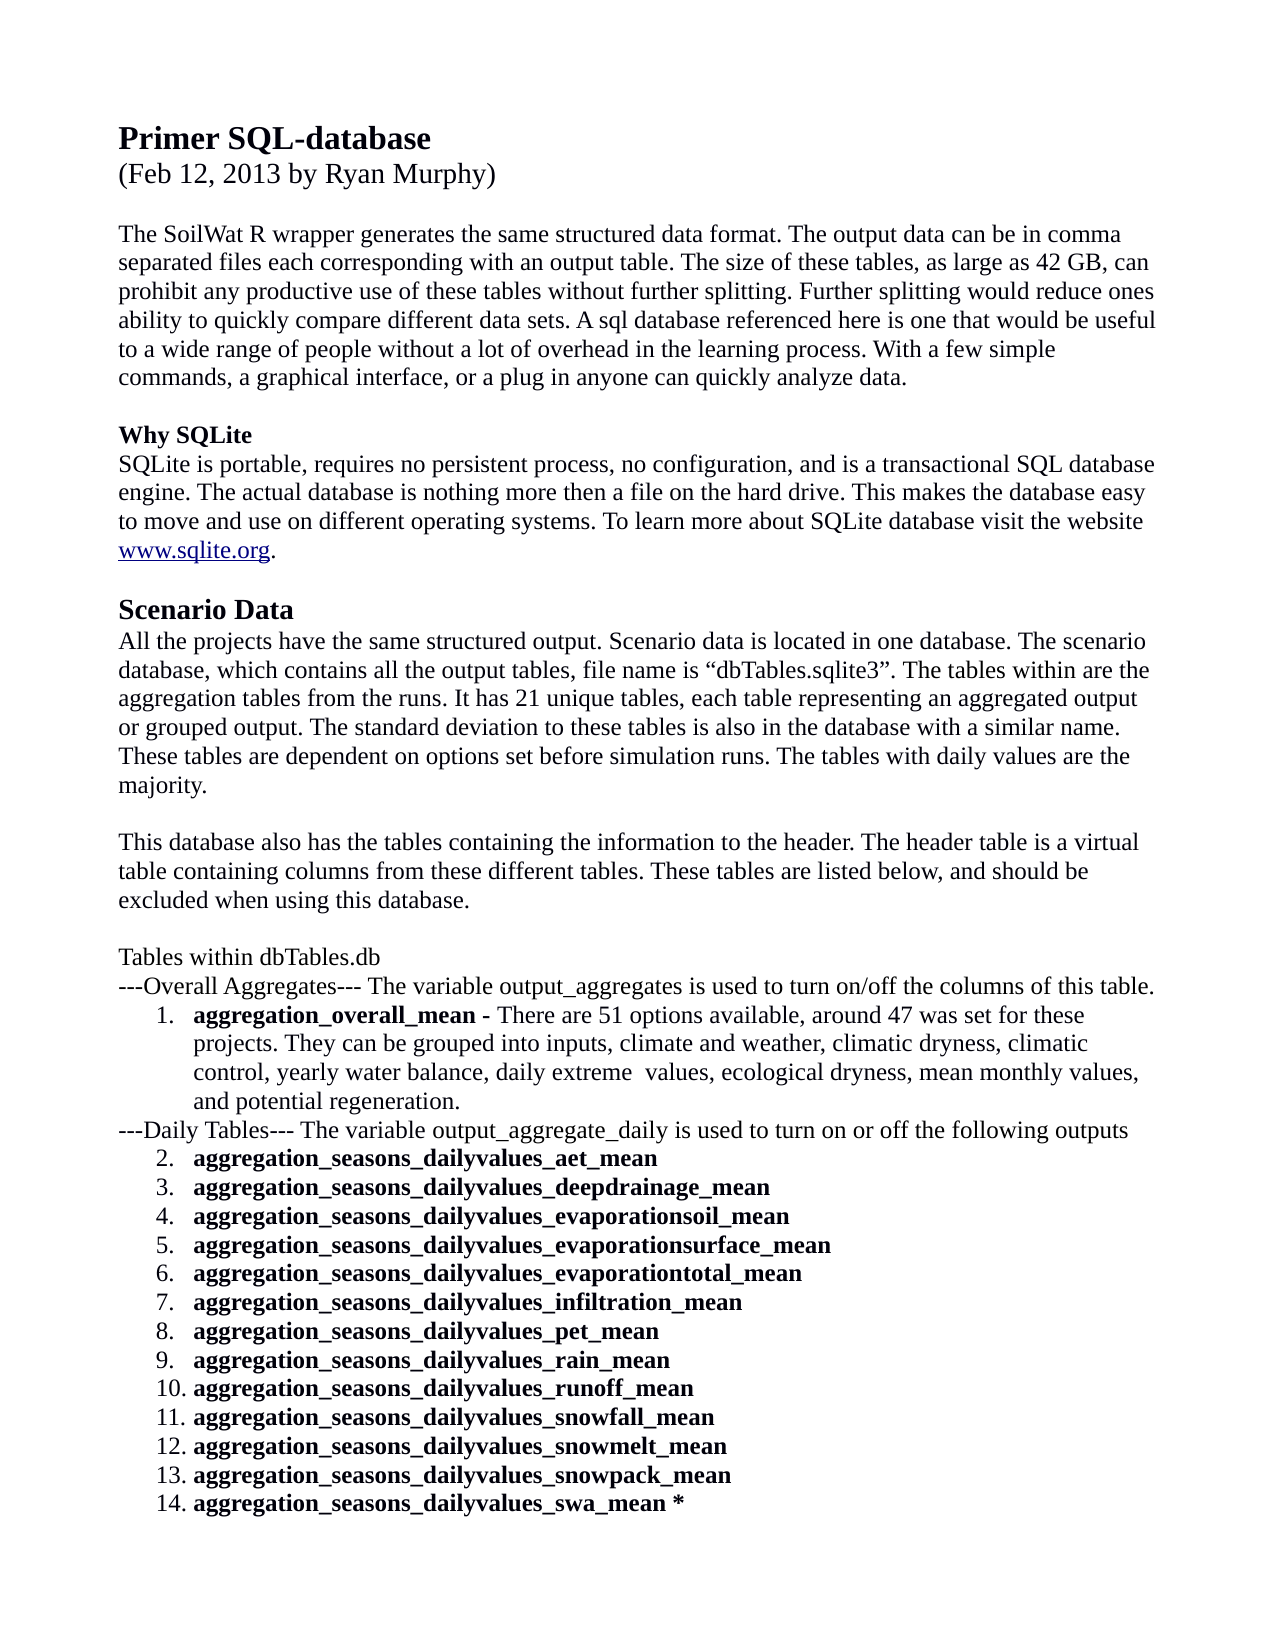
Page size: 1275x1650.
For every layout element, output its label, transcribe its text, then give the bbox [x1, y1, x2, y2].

list aggregation_seasons_dailyvalues_snowfall_mean [156, 1402, 1157, 1431]
list aggregation_seasons_dailyvalues_runoff_mean [156, 1373, 1157, 1402]
list aggregation_seasons_dailyvalues_evaporationsurface_mean [156, 1230, 1157, 1258]
text Tables within dbTables.db [118, 942, 1157, 971]
list aggregation_seasons_dailyvalues_evaporationsoil_mean [156, 1201, 1157, 1230]
text This database also has the tables containing the information to the header. The header table is a virtual table containing columns from these different tables. These tables are listed below, and should be excluded when using this database. [118, 827, 1157, 913]
list aggregation_overall_mean - There are 51 options available, around 47 was set for these projects. They can be grouped into inputs, climate and weather, climatic dryness, climatic control, yearly water balance, daily extreme values, ecological dryness, mean monthly values, and potential regeneration. [156, 1000, 1157, 1115]
list aggregation_seasons_dailyvalues_snowpack_mean [156, 1460, 1157, 1488]
text Scenario Data [118, 592, 1157, 626]
text Primer SQL-database [118, 118, 1157, 156]
list aggregation_seasons_dailyvalues_snowmelt_mean [156, 1431, 1157, 1460]
list aggregation_seasons_dailyvalues_swa_mean * [156, 1488, 1157, 1517]
text All the projects have the same structured output. Scenario data is located in one database. The scenario database, which contains all the output tables, file name is “dbTables.sqlite3”. The tables within are the aggregation tables from the runs. It has 21 unique tables, each table representing an aggregated output or grouped output. The standard deviation to these tables is also in the database with a similar name. These tables are dependent on options set before simulation runs. The tables with daily values are the majority. [118, 626, 1157, 798]
text The SoilWat R wrapper generates the same structured data format. The output data can be in comma separated files each corresponding with an output table. The size of these tables, as large as 42 GB, can prohibit any productive use of these tables without further splitting. Further splitting would reduce ones ability to quickly compare different data sets. A sql database referenced here is one that would be useful to a wide range of people without a lot of overhead in the learning process. With a few simple commands, a graphical interface, or a plug in anyone can quickly analyze data. [118, 219, 1157, 391]
list aggregation_seasons_dailyvalues_pet_mean [156, 1316, 1157, 1345]
text ---Overall Aggregates--- The variable output_aggregates is used to turn on/off the columns of this table. [118, 971, 1157, 1000]
list aggregation_seasons_dailyvalues_deepdrainage_mean [156, 1172, 1157, 1201]
text ---Daily Tables--- The variable output_aggregate_daily is used to turn on or off the following outputs [118, 1115, 1157, 1143]
list aggregation_seasons_dailyvalues_aet_mean [156, 1143, 1157, 1172]
list aggregation_seasons_dailyvalues_infiltration_mean [156, 1287, 1157, 1316]
list aggregation_seasons_dailyvalues_evaporationtotal_mean [156, 1258, 1157, 1287]
text (Feb 12, 2013 by Ryan Murphy) [118, 156, 1157, 190]
text SQLite is portable, requires no persistent process, no configuration, and is a transactional SQL database engine. The actual database is nothing more then a file on the hard drive. This makes the database easy to move and use on different operating systems. To learn more about SQLite database visit the website www.sqlite.org. [118, 449, 1157, 564]
text Why SQLite [118, 420, 1157, 449]
list aggregation_seasons_dailyvalues_rain_mean [156, 1345, 1157, 1373]
